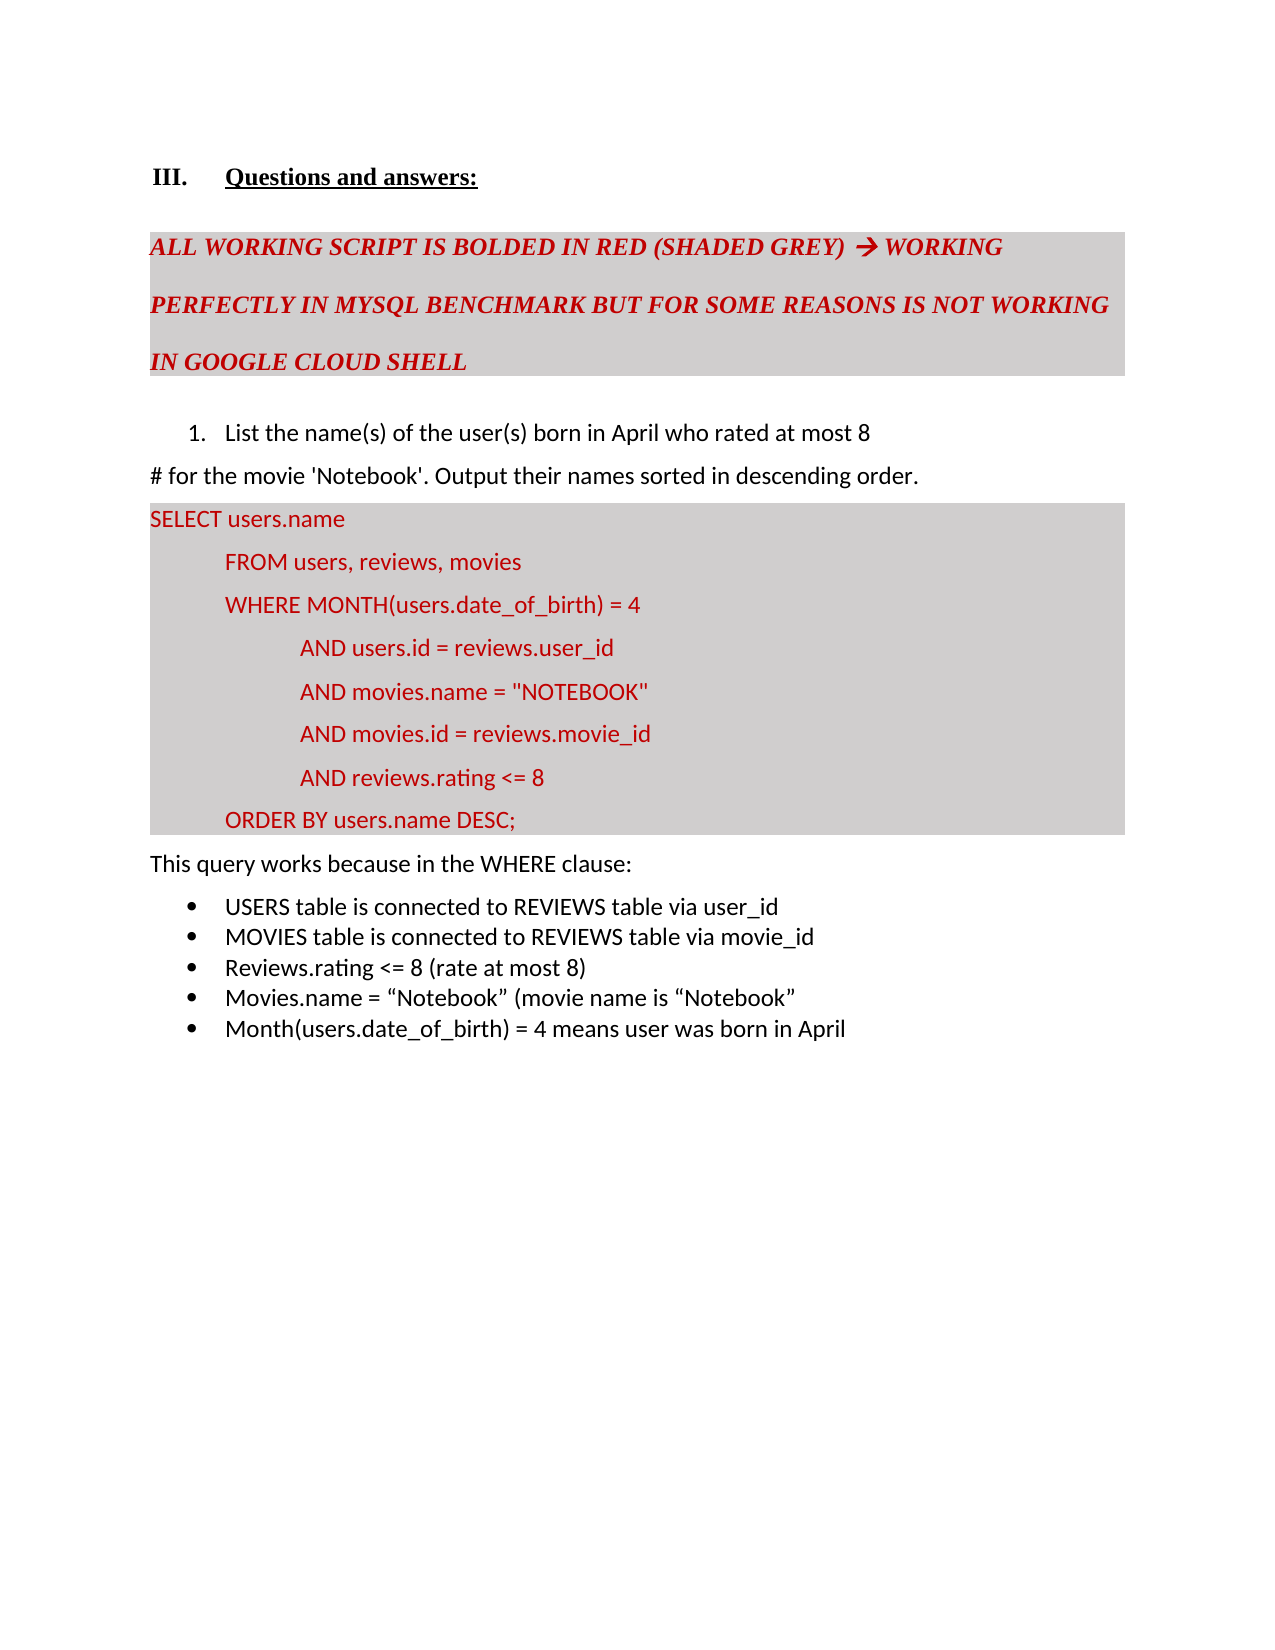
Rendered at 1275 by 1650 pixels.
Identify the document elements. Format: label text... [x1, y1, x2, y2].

list List the name(s) of the user(s) born in April who rated at most 8 [187, 417, 1125, 448]
list USERS table is connected to REVIEWS table via user_id [187, 891, 1125, 921]
list Questions and answers: [187, 162, 1125, 191]
list MOVIES table is connected to REVIEWS table via movie_id [187, 921, 1125, 952]
list Month(users.date_of_birth) = 4 means user was born in April [187, 1013, 1125, 1043]
text AND reviews.rating <= 8 [150, 762, 1125, 792]
text ORDER BY users.name DESC; [150, 805, 1125, 835]
text WHERE MONTH(users.date_of_birth) = 4 [150, 589, 1125, 620]
text AND users.id = reviews.user_id [150, 633, 1125, 663]
text FROM users, reviews, movies [150, 547, 1125, 577]
text This query works because in the WHERE clause: [150, 848, 1125, 878]
list Reviews.rating <= 8 (rate at most 8) [187, 952, 1125, 982]
list Movies.name = “Notebook” (movie name is “Notebook” [187, 982, 1125, 1013]
text AND movies.name = "NOTEBOOK" [150, 676, 1125, 706]
text SELECT users.name [150, 503, 1125, 534]
text ALL WORKING SCRIPT IS BOLDED IN RED (SHADED GREY) WORKING PERFECTLY IN MYSQL BENCHMARK BUT FOR SOME REASONS IS NOT WORKING IN GOOGLE CLOUD SHELL [150, 232, 1125, 376]
text AND movies.id = reviews.movie_id [150, 719, 1125, 749]
text # for the movie 'Notebook'. Output their names sorted in descending order. [150, 461, 1125, 491]
